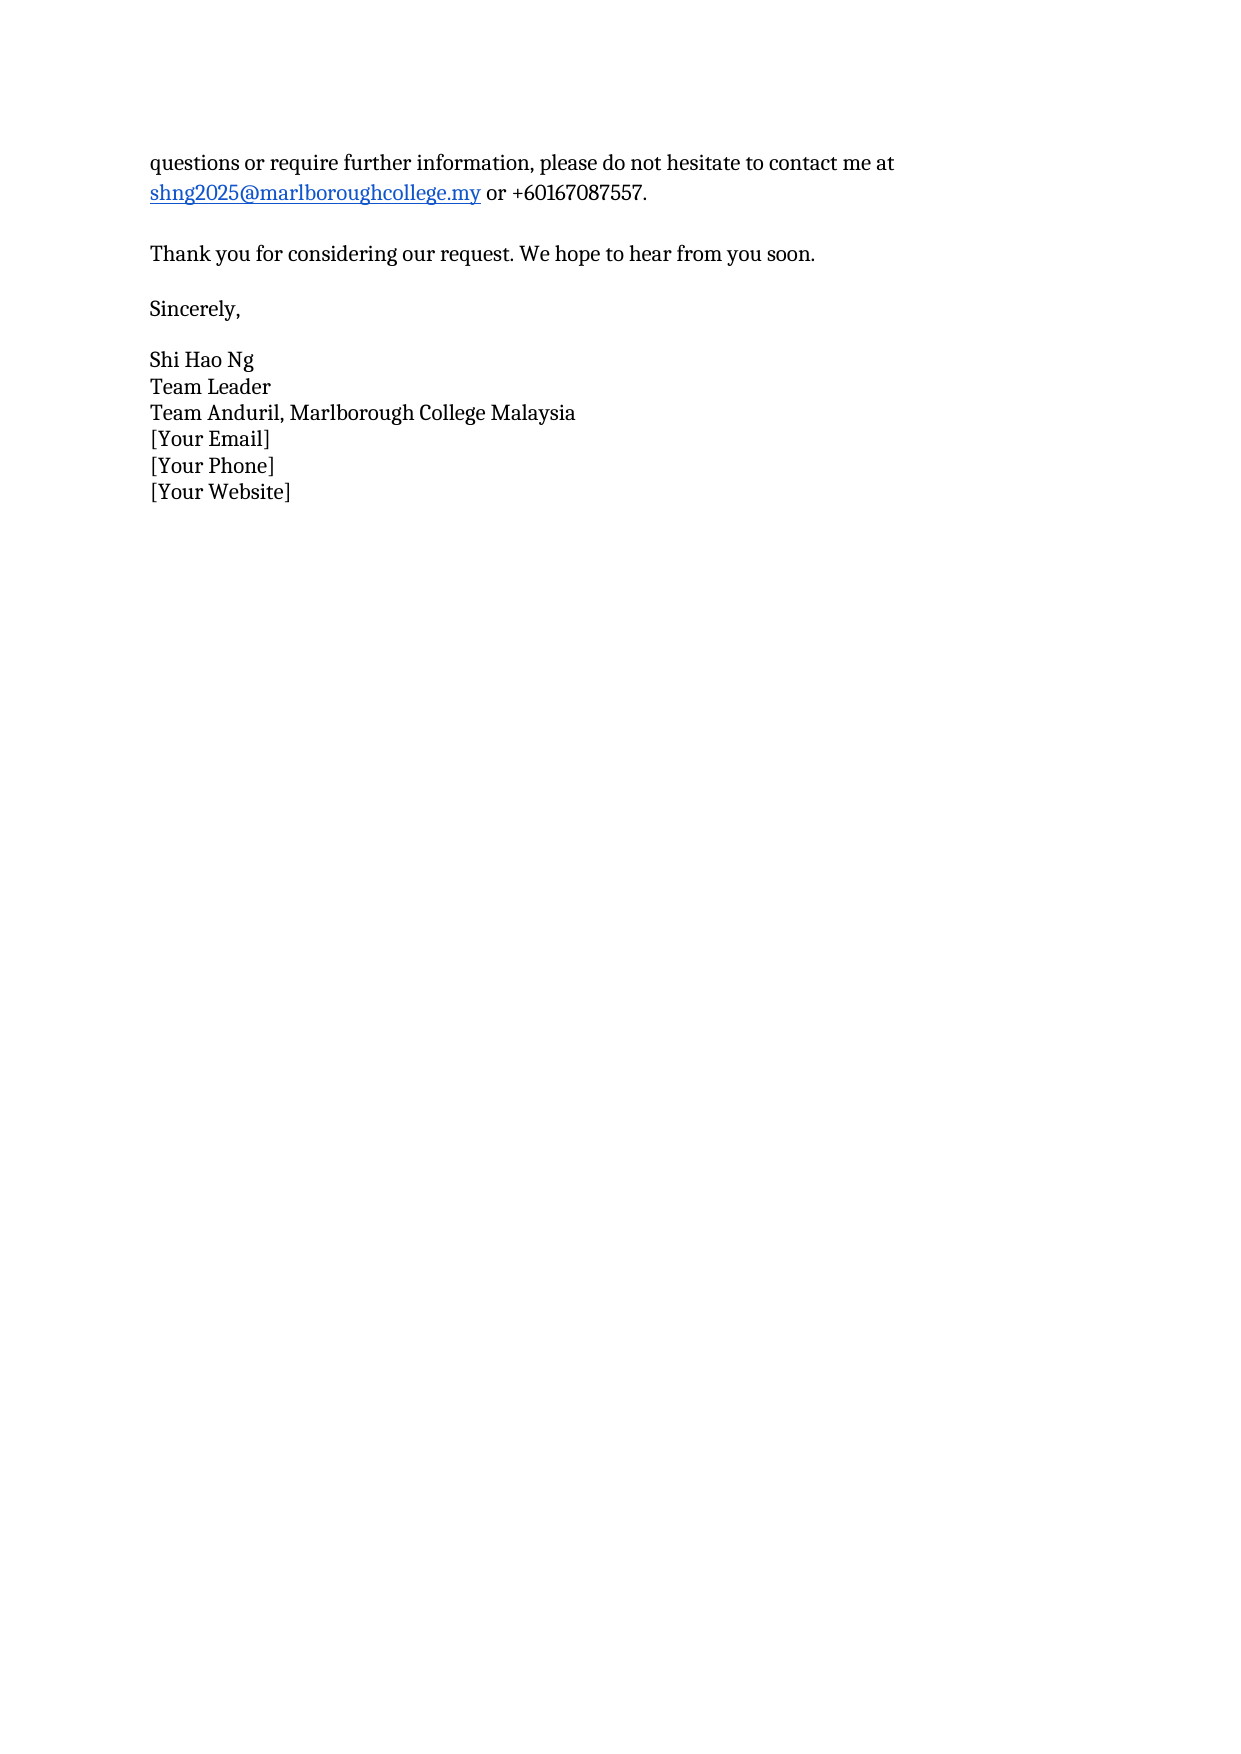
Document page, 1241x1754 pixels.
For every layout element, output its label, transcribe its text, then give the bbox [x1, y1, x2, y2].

text Shi Hao Ng Team Leader Team Anduril, Marlborough College Malaysia [Your Email] [Your Phone] [Your Website] [150, 347, 1090, 505]
text Sincerely, [150, 296, 1090, 322]
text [150, 150, 1090, 267]
